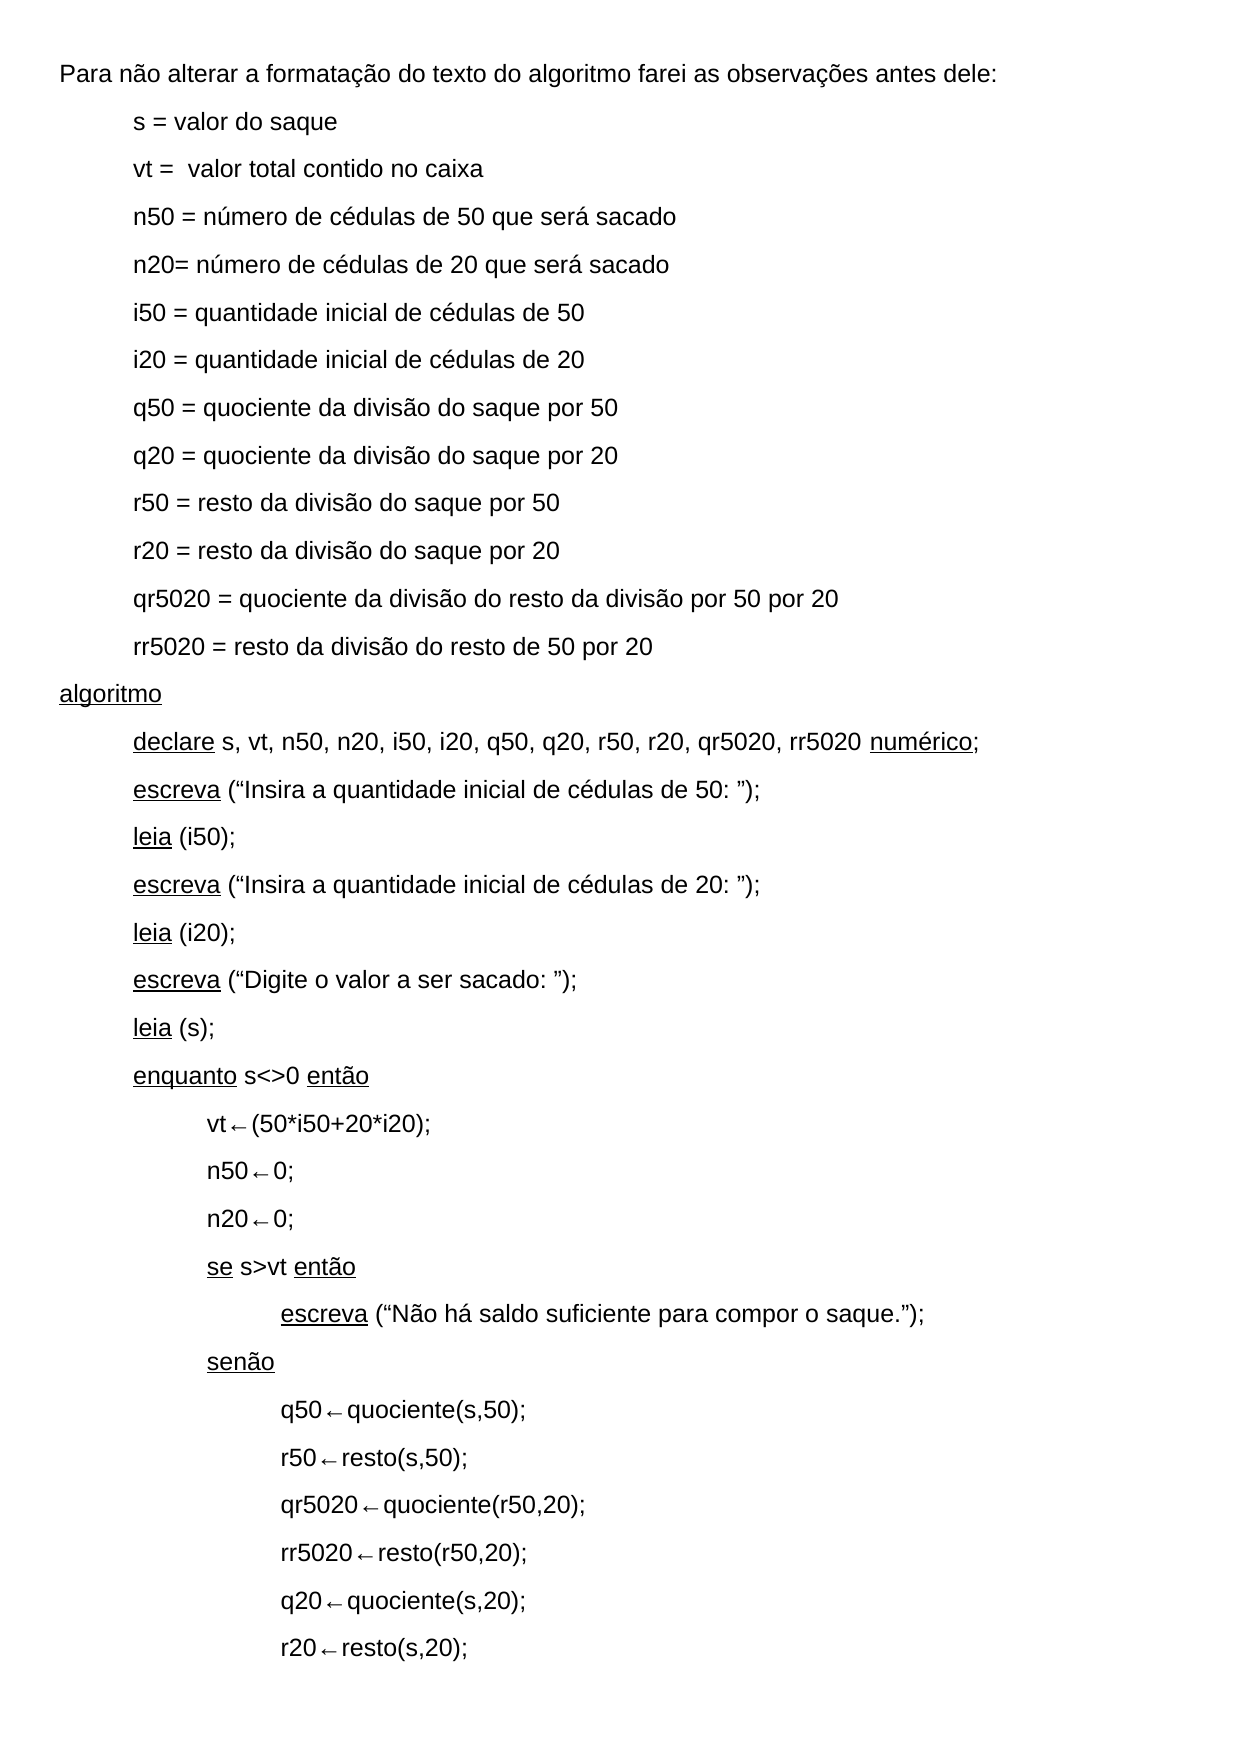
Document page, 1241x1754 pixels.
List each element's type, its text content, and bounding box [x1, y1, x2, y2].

text escreva (“Insira a quantidade inicial de cédulas de 50: ”); [59, 775, 1181, 803]
text leia (i20); [59, 918, 1181, 947]
text n20←0; [59, 1204, 1181, 1233]
text enquanto s<>0 então [59, 1061, 1181, 1090]
text r50←resto(s,50); [59, 1443, 1181, 1471]
text se s>vt então [59, 1252, 1181, 1281]
text r20←resto(s,20); [59, 1633, 1181, 1662]
text q50←quociente(s,50); [59, 1395, 1181, 1424]
text q20←quociente(s,20); [59, 1586, 1181, 1614]
text escreva (“Não há saldo suficiente para compor o saque.”); [59, 1299, 1181, 1328]
text senão [59, 1347, 1181, 1376]
text Para não alterar a formatação do texto do algoritmo farei as observações antes dele: [59, 59, 1181, 88]
text q50 = quociente da divisão do saque por 50 [59, 393, 1181, 422]
text q20 = quociente da divisão do saque por 20 [59, 441, 1181, 469]
text qr5020 = quociente da divisão do resto da divisão por 50 por 20 [59, 584, 1181, 613]
text algoritmo [59, 679, 1181, 708]
text leia (s); [59, 1013, 1181, 1042]
text rr5020 = resto da divisão do resto de 50 por 20 [59, 632, 1181, 660]
text i50 = quantidade inicial de cédulas de 50 [59, 298, 1181, 326]
text n50 = número de cédulas de 50 que será sacado [59, 202, 1181, 231]
text declare s, vt, n50, n20, i50, i20, q50, q20, r50, r20, qr5020, rr5020 numérico; [59, 727, 1181, 756]
text rr5020←resto(r50,20); [59, 1538, 1181, 1567]
text escreva (“Digite o valor a ser sacado: ”); [59, 966, 1181, 994]
text i20 = quantidade inicial de cédulas de 20 [59, 345, 1181, 374]
text r20 = resto da divisão do saque por 20 [59, 536, 1181, 565]
text leia (i50); [59, 822, 1181, 851]
text vt←(50*i50+20*i20); [59, 1109, 1181, 1137]
text r50 = resto da divisão do saque por 50 [59, 488, 1181, 517]
text qr5020←quociente(r50,20); [59, 1490, 1181, 1519]
text vt = valor total contido no caixa [59, 154, 1181, 183]
text s = valor do saque [59, 107, 1181, 136]
text escreva (“Insira a quantidade inicial de cédulas de 20: ”); [59, 870, 1181, 899]
text n20= número de cédulas de 20 que será sacado [59, 250, 1181, 279]
text n50←0; [59, 1156, 1181, 1185]
